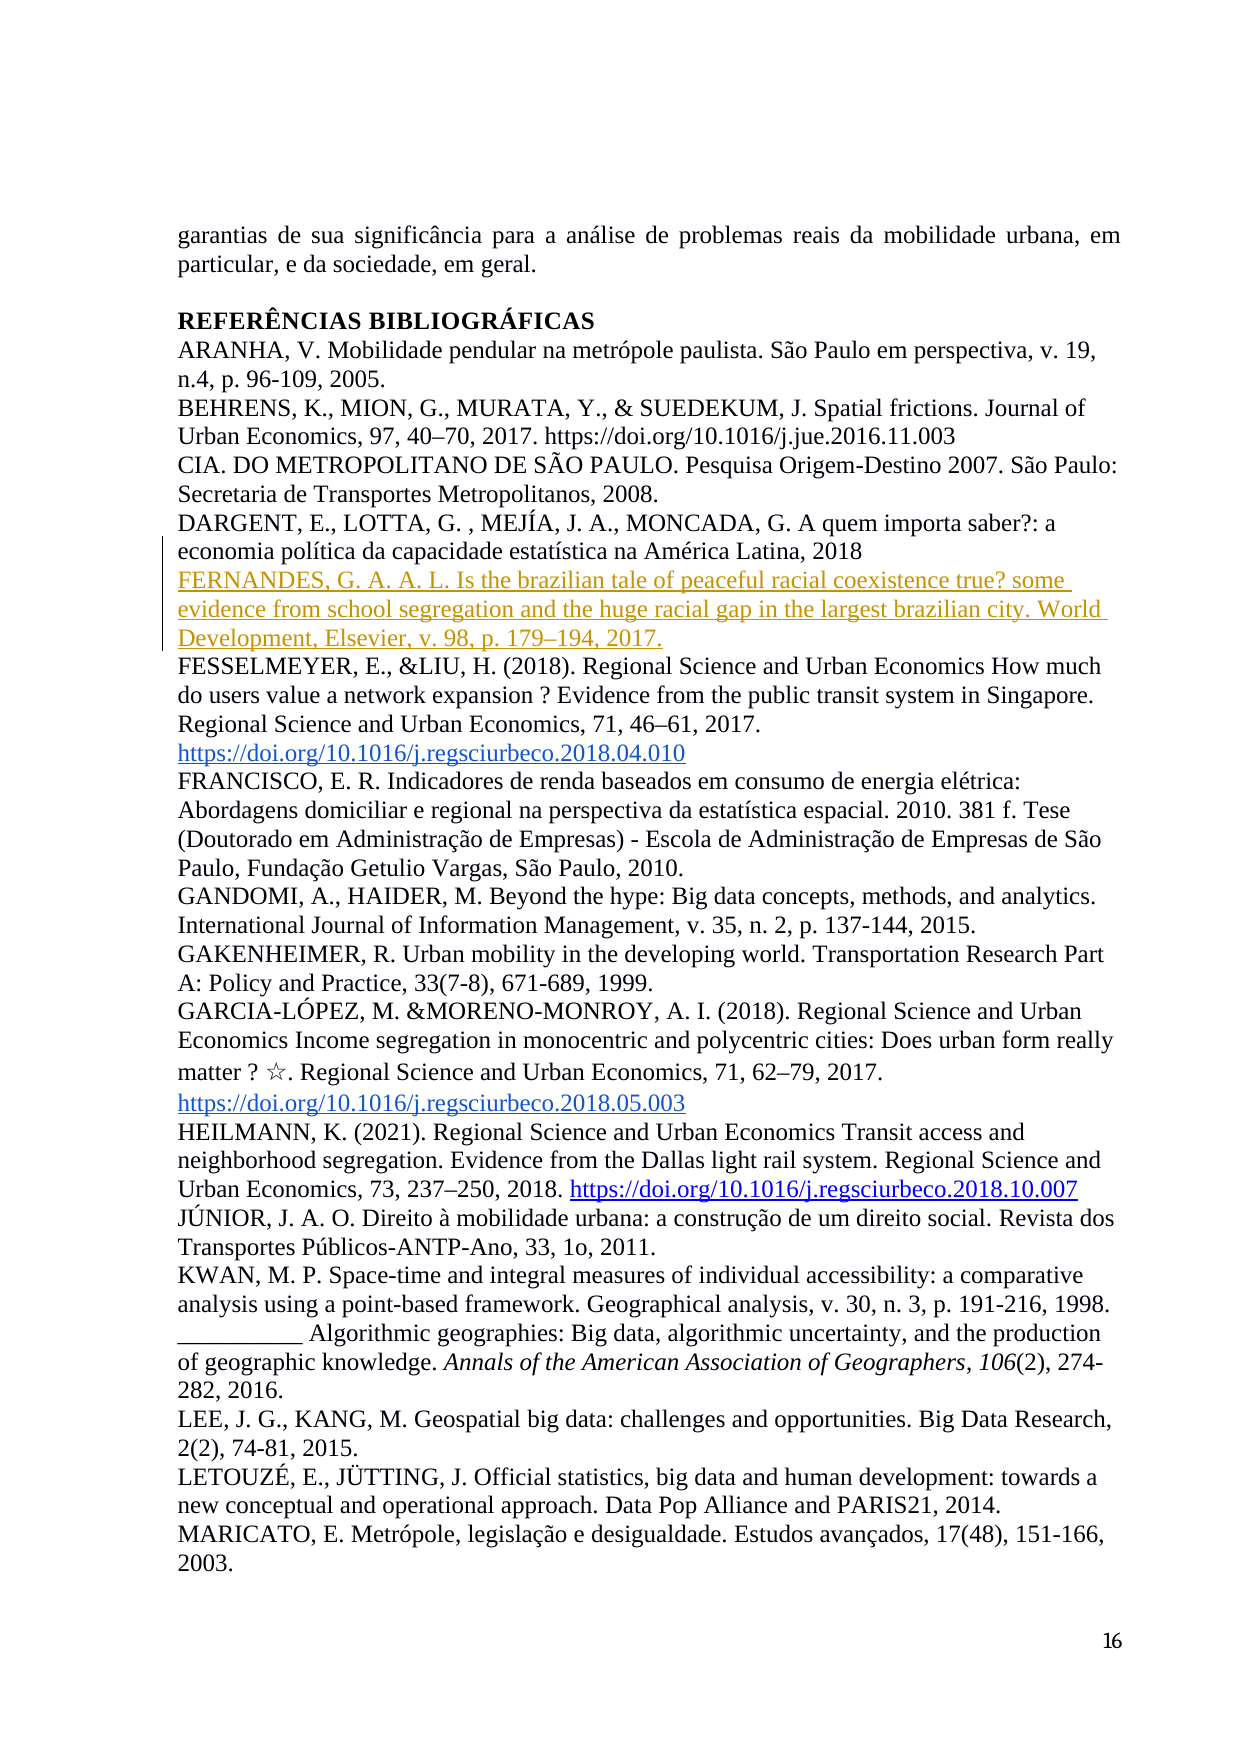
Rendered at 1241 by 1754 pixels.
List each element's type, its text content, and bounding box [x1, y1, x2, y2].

text LETOUZÉ, E., JÜTTING, J. Official statistics, big data and human development: towards a new conceptual and operational approach. Data Pop Alliance and PARIS21, 2014. [177, 1462, 1122, 1519]
text CIA. DO METROPOLITANO DE SÃO PAULO. Pesquisa Origem-Destino 2007. São Paulo: Secretaria de Transportes Metropolitanos, 2008. [177, 450, 1122, 508]
text DARGENT, E., LOTTA, G. , MEJÍA, J. A., MONCADA, G. A quem importa saber?: a economia política da capacidade estatística na América Latina, 2018 [177, 508, 1122, 565]
text FESSELMEYER, E., &LIU, H. (2018). Regional Science and Urban Economics How much do users value a network expansion ? Evidence from the public transit system in Singapore. Regional Science and Urban Economics, 71, 46–61, 2017. https://doi.org/10.1016/j.regsciurbeco.2018.04.010 [177, 651, 1122, 766]
text LEE, J. G., KANG, M. Geospatial big data: challenges and opportunities. Big Data Research, 2(2), 74-81, 2015. [177, 1404, 1122, 1462]
subtitle REFERÊNCIAS BIBLIOGRÁFICAS [177, 306, 1122, 335]
text KWAN, M. P. Space‐time and integral measures of individual accessibility: a comparative analysis using a point‐based framework. Geographical analysis, v. 30, n. 3, p. 191-216, 1998. [177, 1261, 1122, 1318]
text GARCIA-LÓPEZ, M. &MORENO-MONROY, A. I. (2018). Regional Science and Urban Economics Income segregation in monocentric and polycentric cities: Does urban form really matter ? ☆. Regional Science and Urban Economics, 71, 62–79, 2017. https://doi.org/10.1016/j.regsciurbeco.2018.05.003 [177, 996, 1122, 1117]
text GANDOMI, A., HAIDER, M. Beyond the hype: Big data concepts, methods, and analytics. International Journal of Information Management, v. 35, n. 2, p. 137-144, 2015. [177, 881, 1122, 939]
text FRANCISCO, E. R. Indicadores de renda baseados em consumo de energia elétrica: Abordagens domiciliar e regional na perspectiva da estatística espacial. 2010. 381 f. Tese (Doutorado em Administração de Empresas) - Escola de Administração de Empresas de São Paulo, Fundação Getulio Vargas, São Paulo, 2010. [177, 766, 1122, 881]
text __________ Algorithmic geographies: Big data, algorithmic uncertainty, and the production of geographic knowledge. Annals of the American Association of Geographers, 106(2), 274-282, 2016. [177, 1318, 1122, 1404]
text HEILMANN, K. (2021). Regional Science and Urban Economics Transit access and neighborhood segregation. Evidence from the Dallas light rail system. Regional Science and Urban Economics, 73, 237–250, 2018. https://doi.org/10.1016/j.regsciurbeco.2018.10.007 [177, 1117, 1122, 1203]
text ARANHA, V. Mobilidade pendular na metrópole paulista. São Paulo em perspectiva, v. 19, n.4, p. 96-109, 2005. [177, 335, 1122, 393]
text JÚNIOR, J. A. O. Direito à mobilidade urbana: a construção de um direito social. Revista dos Transportes Públicos-ANTP-Ano, 33, 1o, 2011. [177, 1203, 1122, 1261]
text MARICATO, E. Metrópole, legislação e desigualdade. Estudos avançados, 17(48), 151-166, 2003. [177, 1519, 1122, 1577]
text GAKENHEIMER, R. Urban mobility in the developing world. Transportation Research Part A: Policy and Practice, 33(7-8), 671-689, 1999. [177, 939, 1122, 996]
text BEHRENS, K., MION, G., MURATA, Y., & SUEDEKUM, J. Spatial frictions. Journal of Urban Economics, 97, 40–70, 2017. https://doi.org/10.1016/j.jue.2016.11.003 [177, 393, 1122, 450]
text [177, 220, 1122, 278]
